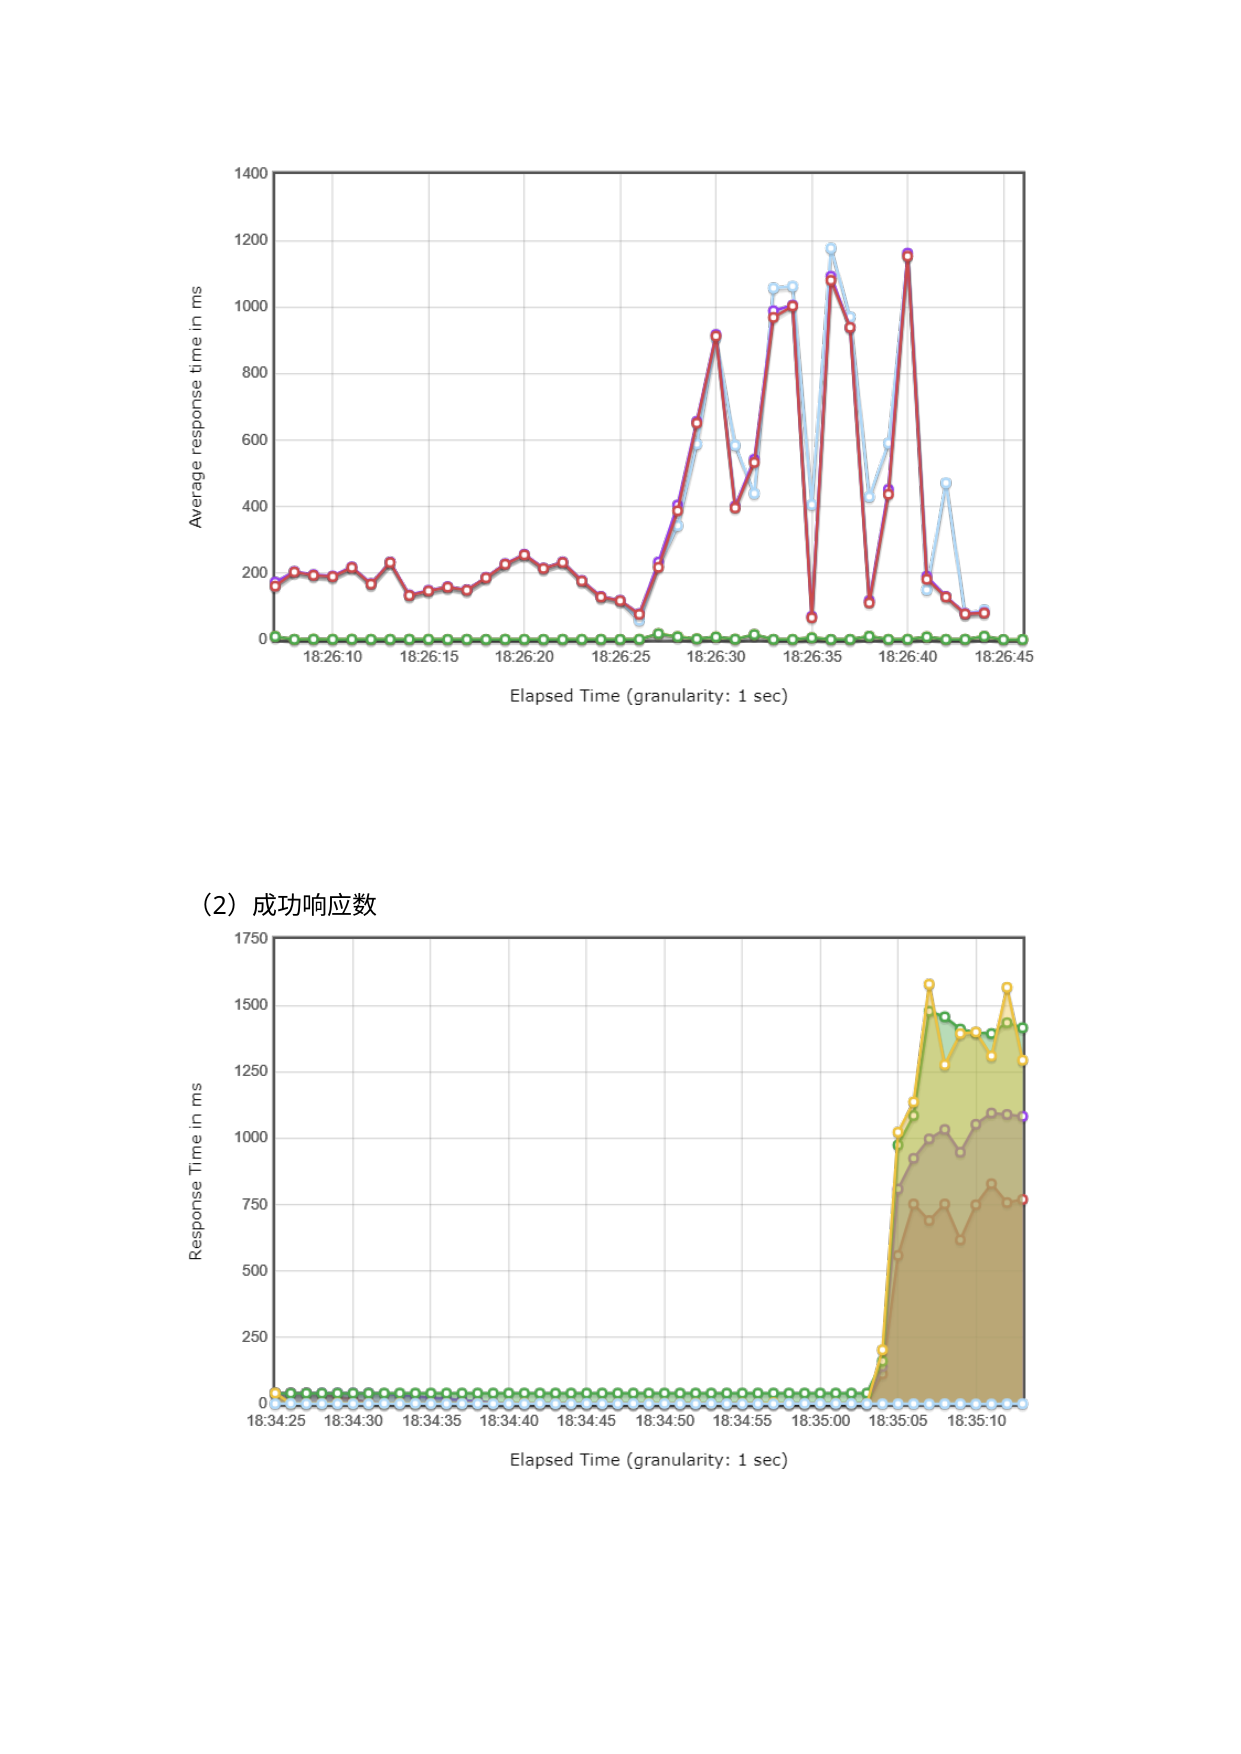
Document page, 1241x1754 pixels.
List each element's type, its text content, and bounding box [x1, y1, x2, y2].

picture [187, 163, 1053, 716]
text （2）成功响应数 [187, 885, 1053, 921]
picture [187, 928, 1053, 1480]
